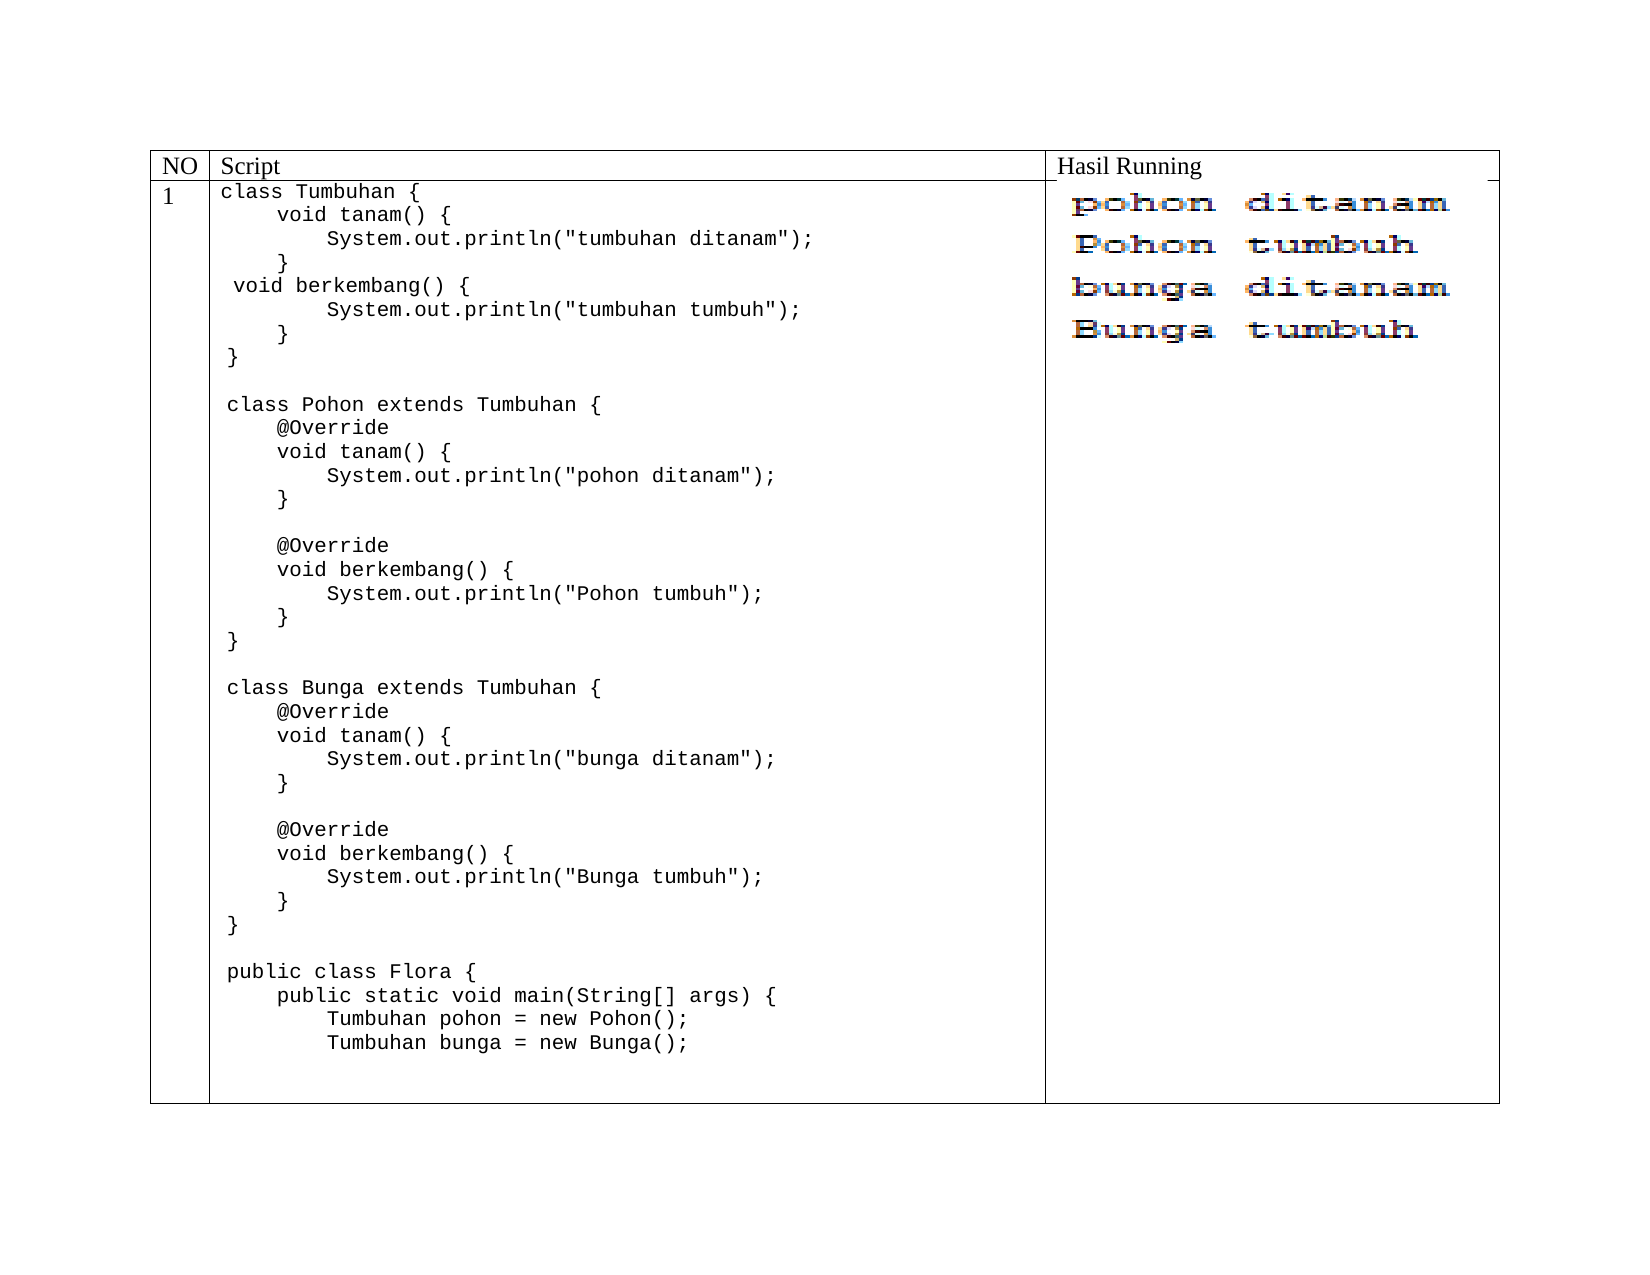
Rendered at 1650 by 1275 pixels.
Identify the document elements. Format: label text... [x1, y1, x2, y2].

table_header Hasil Running [1046, 151, 1499, 180]
picture [1056, 180, 1488, 357]
table_header NO [151, 151, 209, 180]
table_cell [210, 181, 1045, 1103]
table_cell [1046, 181, 1499, 1103]
table_header Script [210, 151, 1045, 180]
table_cell 1 [151, 181, 209, 1103]
